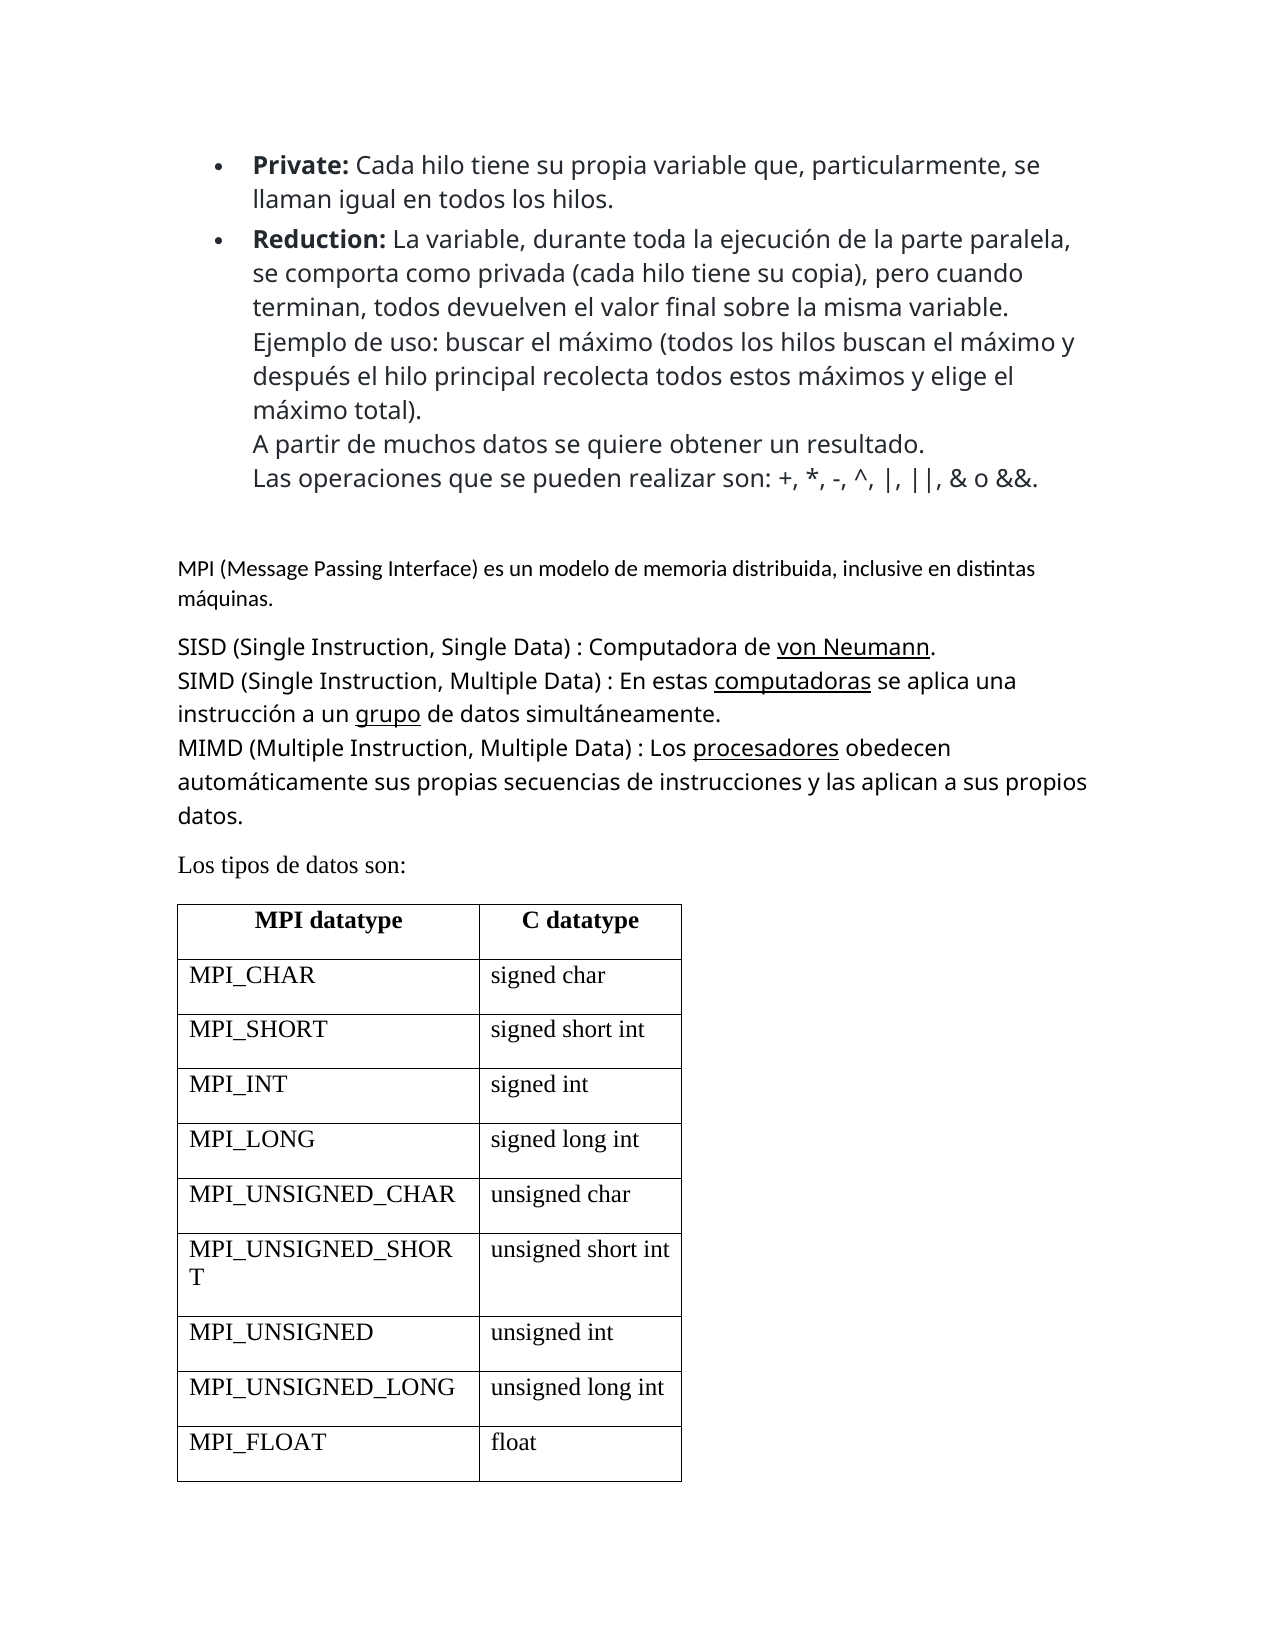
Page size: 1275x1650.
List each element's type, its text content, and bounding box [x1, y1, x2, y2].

table_header MPI datatype [178, 905, 479, 959]
table_cell MPI_UNSIGNED_SHORT [178, 1234, 479, 1316]
text SISD (Single Instruction, Single Data) : Computadora de von Neumann. SIMD (Single Instruction, Multiple Data) : En estas computadoras se aplica una instrucción a un grupo de datos simultáneamente. MIMD (Multiple Instruction, Multiple Data) : Los procesadores obedecen automáticamente sus propias secuencias de instrucciones y las aplican a sus propios datos. [177, 631, 1098, 831]
text MPI (Message Passing Interface) es un modelo de memoria distribuida, inclusive en distintas máquinas. [177, 524, 1098, 612]
table_cell signed short int [480, 1015, 681, 1068]
list Private: Cada hilo tiene su propia variable que, particularmente, se llaman igual en todos los hilos. [215, 148, 1098, 216]
table_cell signed long int [480, 1124, 681, 1178]
table_cell float [480, 1427, 681, 1481]
table_cell MPI_UNSIGNED_CHAR [178, 1179, 479, 1233]
table_cell unsigned long int [480, 1372, 681, 1426]
text Los tipos de datos son: [177, 850, 1098, 879]
table_cell signed int [480, 1069, 681, 1123]
table_cell MPI_FLOAT [178, 1427, 479, 1481]
list Reduction: La variable, durante toda la ejecución de la parte paralela, se comporta como privada (cada hilo tiene su copia), pero cuando terminan, todos devuelven el valor final sobre la misma variable. Ejemplo de uso: buscar el máximo (todos los hilos buscan el máximo y después el hilo principal recolecta todos estos máximos y elige el máximo total). A partir de muchos datos se quiere obtener un resultado. Las operaciones que se pueden realizar son: +, *, -, ^, |, ||, & o &&. [215, 222, 1098, 494]
table_cell MPI_LONG [178, 1124, 479, 1178]
table_cell unsigned short int [480, 1234, 681, 1316]
table_cell MPI_INT [178, 1069, 479, 1123]
table_cell unsigned int [480, 1317, 681, 1371]
table_cell MPI_UNSIGNED [178, 1317, 479, 1371]
table_cell MPI_SHORT [178, 1015, 479, 1068]
table_cell MPI_CHAR [178, 960, 479, 1013]
table_cell signed char [480, 960, 681, 1013]
table_cell MPI_UNSIGNED_LONG [178, 1372, 479, 1426]
table_header C datatype [480, 905, 681, 959]
table_cell unsigned char [480, 1179, 681, 1233]
